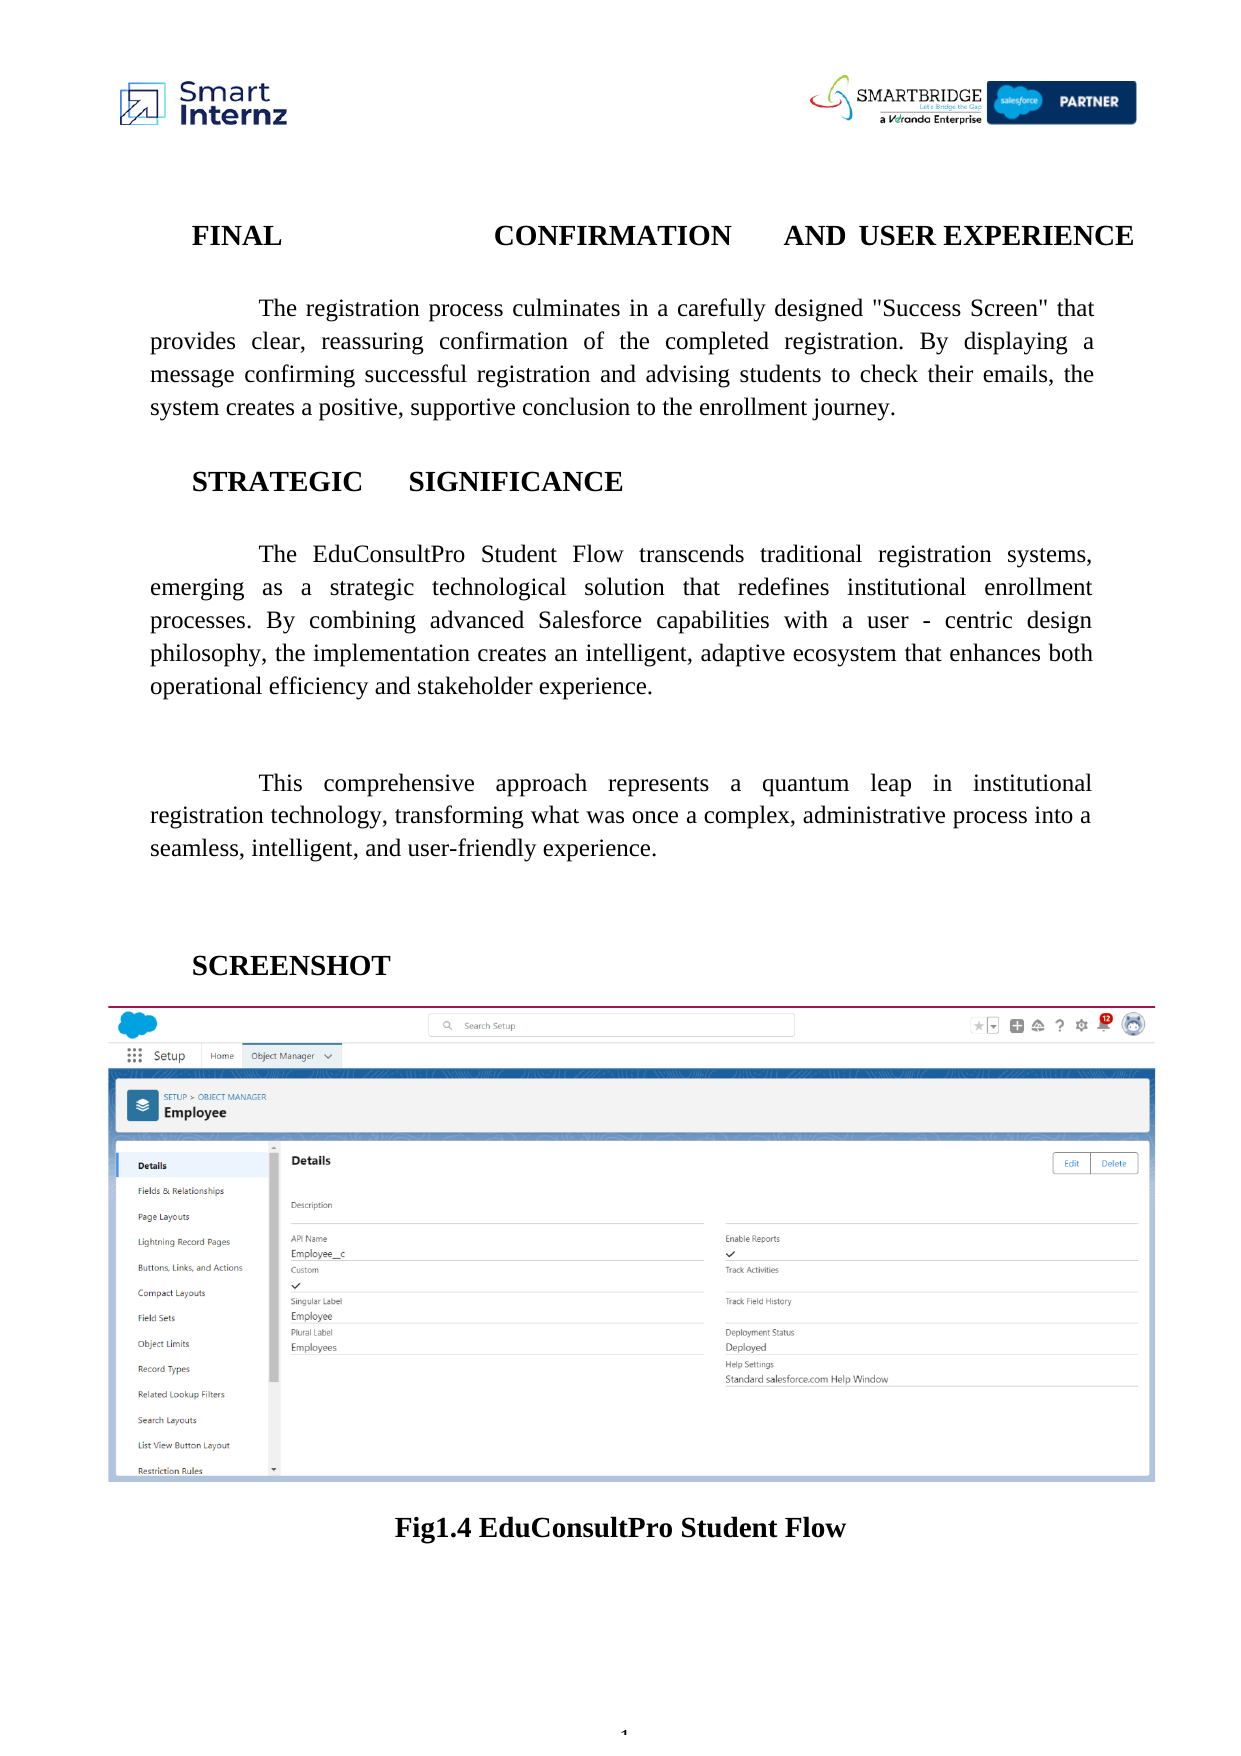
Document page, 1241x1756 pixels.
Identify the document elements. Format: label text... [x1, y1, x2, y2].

subtitle SCREENSHOT [150, 948, 1155, 982]
picture [809, 75, 982, 125]
text The registration process culminates in a carefully designed "Success Screen" that provides clear, reassuring confirmation of the completed registration. By displaying a message confirming successful registration and advising students to check their emails, the system creates a positive, supportive conclusion to the enrollment journey. [150, 293, 1096, 421]
text This comprehensive approach represents a quantum leap in institutional registration technology, transforming what was once a complex, administrative process into a seamless, intelligent, and user-friendly experience. [150, 768, 1093, 862]
picture [986, 81, 1137, 125]
text The EduConsultPro Student Flow transcends traditional registration systems, emerging as a strategic technological solution that redefines institutional enrollment processes. By combining advanced Salesforce capabilities with a user - centric design philosophy, the implementation creates an intelligent, adaptive ecosystem that enhances both operational efficiency and stakeholder experience. [150, 539, 1094, 699]
subtitle STRATEGIC SIGNIFICANCE [150, 464, 1155, 498]
picture [120, 81, 287, 125]
text Fig1.4 EduConsultPro Student Flow [292, 1510, 949, 1544]
picture [108, 1006, 1156, 1482]
subtitle FINAL CONFIRMATION AND USER EXPERIENCE [150, 218, 1155, 252]
